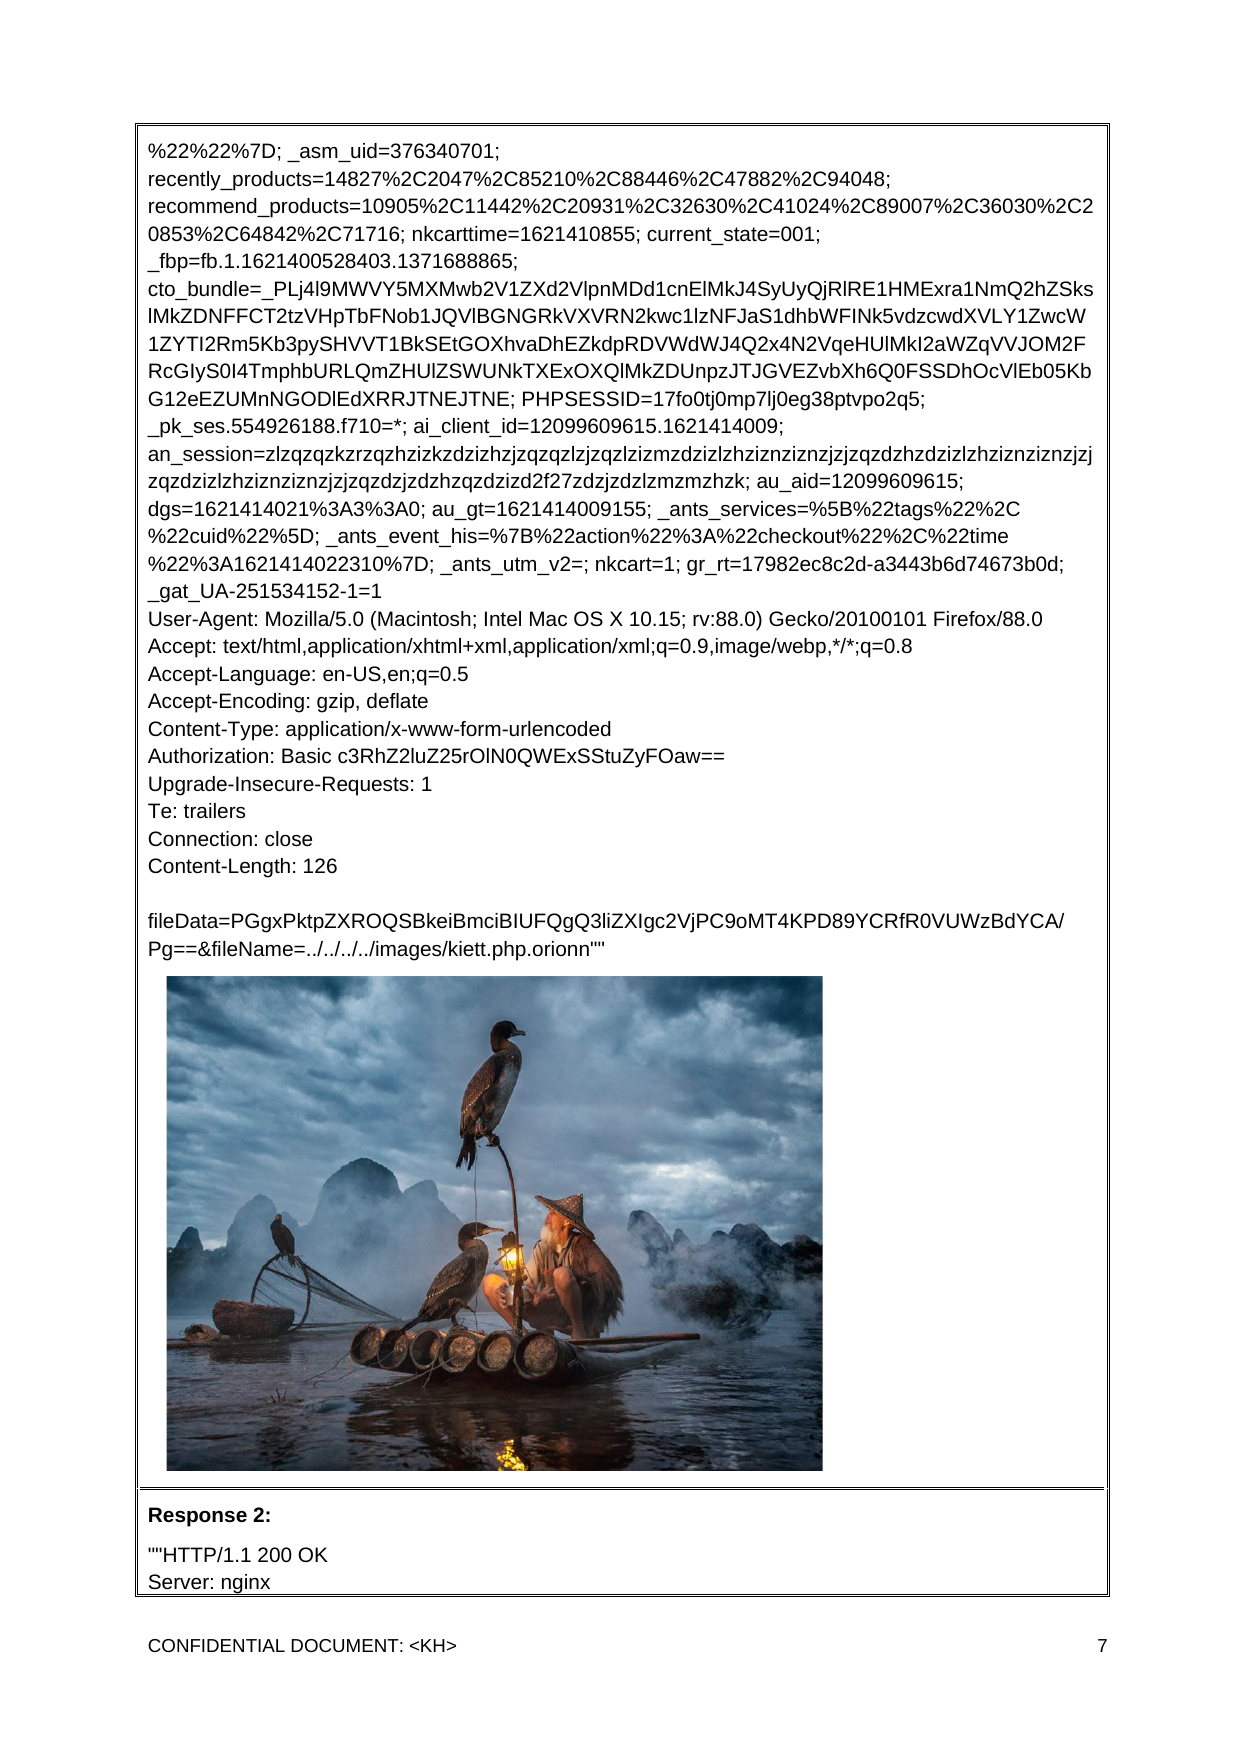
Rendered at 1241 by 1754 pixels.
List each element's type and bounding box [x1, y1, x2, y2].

table_header [138, 126, 1107, 1487]
table_cell [136, 1487, 1108, 1594]
picture [166, 976, 823, 1471]
